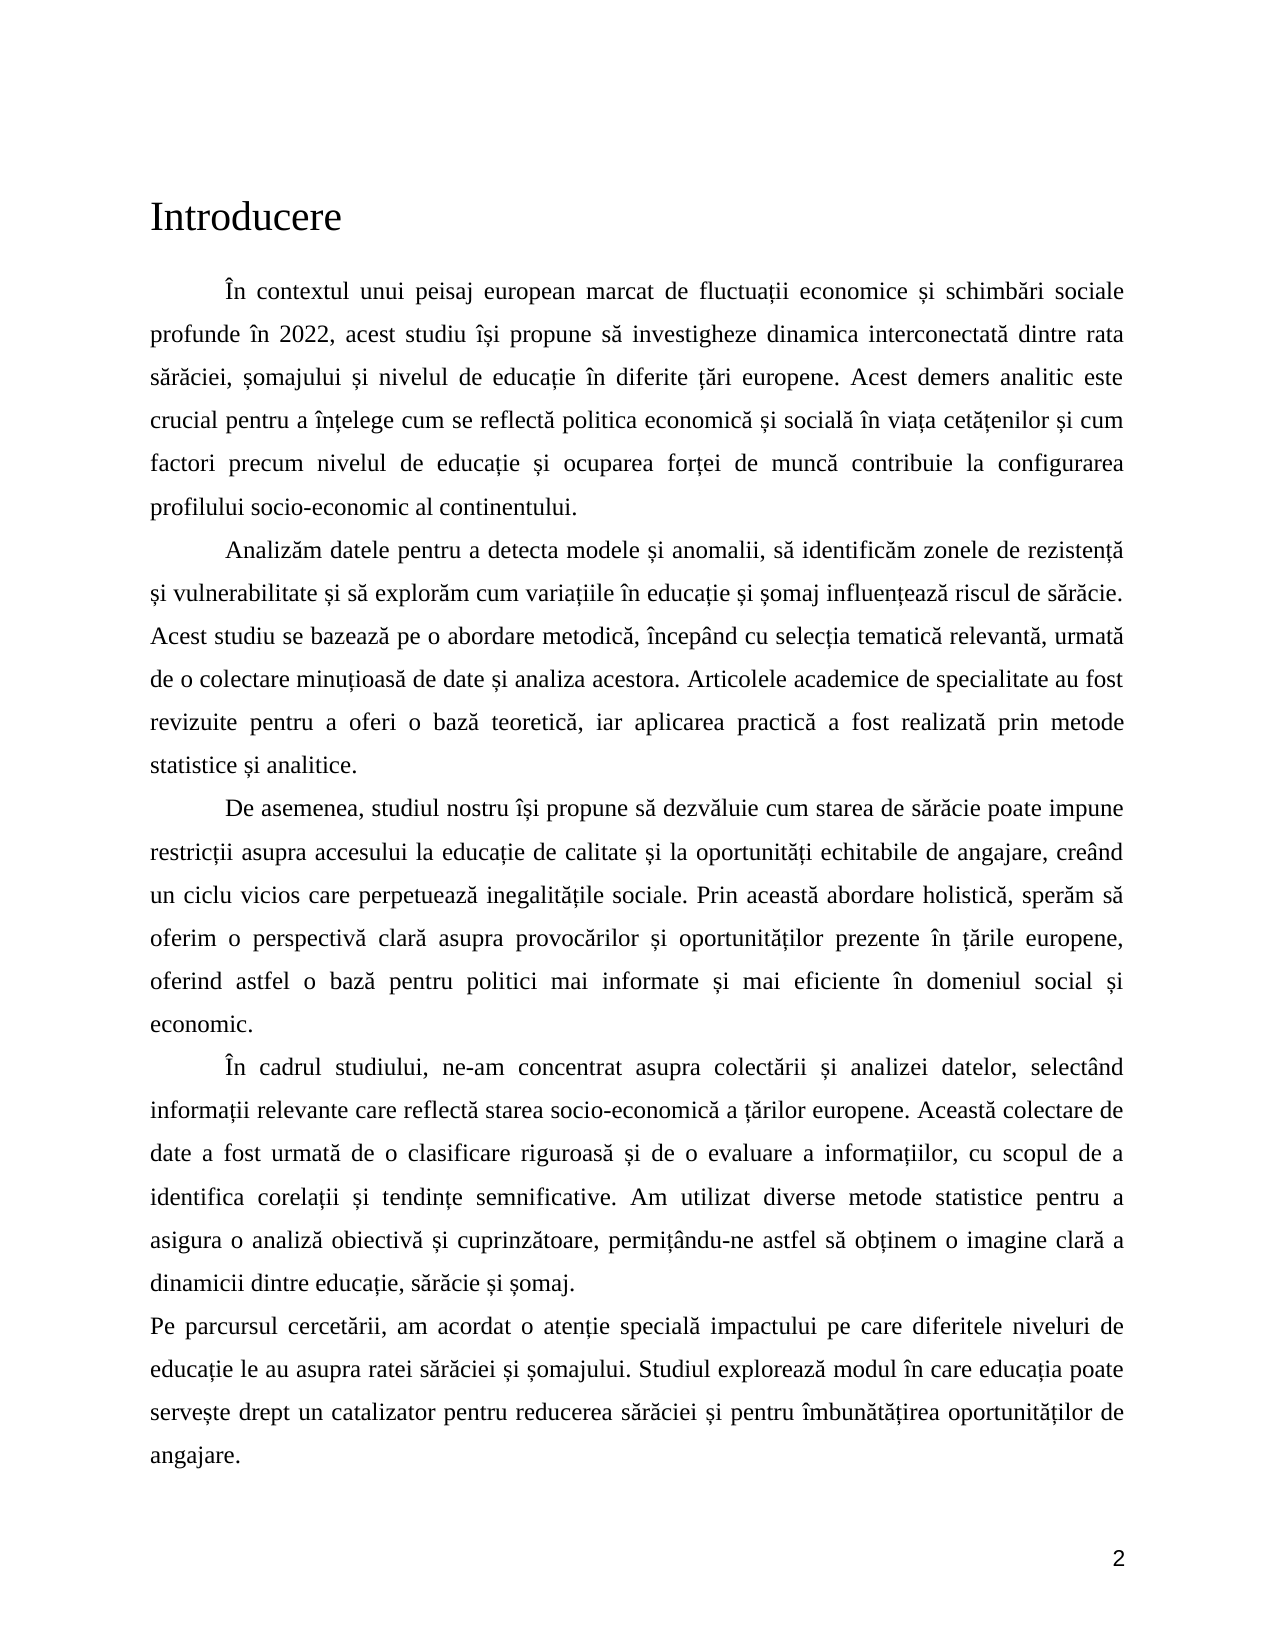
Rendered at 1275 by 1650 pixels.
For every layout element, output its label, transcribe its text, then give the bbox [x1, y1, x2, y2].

subtitle Introducere [150, 192, 1125, 239]
text În contextul unui peisaj european marcat de fluctuații economice și schimbări sociale profunde în 2022, acest studiu își propune să investigheze dinamica interconectată dintre rata sărăciei, șomajului și nivelul de educație în diferite țări europene. Acest demers analitic este crucial pentru a înțelege cum se reflectă politica economică și socială în viața cetățenilor și cum factori precum nivelul de educație și ocuparea forței de muncă contribuie la configurarea profilului socio-economic al continentului. [150, 276, 1125, 520]
text Analizăm datele pentru a detecta modele și anomalii, să identificăm zonele de rezistență și vulnerabilitate și să explorăm cum variațiile în educație și șomaj influențează riscul de sărăcie. Acest studiu se bazează pe o abordare metodică, începând cu selecția tematică relevantă, urmată de o colectare minuțioasă de date și analiza acestora. Articolele academice de specialitate au fost revizuite pentru a oferi o bază teoretică, iar aplicarea practică a fost realizată prin metode statistice și analitice. [150, 535, 1125, 779]
text De asemenea, studiul nostru își propune să dezvăluie cum starea de sărăcie poate impune restricții asupra accesului la educație de calitate și la oportunități echitabile de angajare, creând un ciclu vicios care perpetuează inegalitățile sociale. Prin această abordare holistică, sperăm să oferim o perspectivă clară asupra provocărilor și oportunităților prezente în țările europene, oferind astfel o bază pentru politici mai informate și mai eficiente în domeniul social și economic. [150, 793, 1125, 1038]
text În cadrul studiului, ne-am concentrat asupra colectării și analizei datelor, selectând informații relevante care reflectă starea socio-economică a țărilor europene. Această colectare de date a fost urmată de o clasificare riguroasă și de o evaluare a informațiilor, cu scopul de a identifica corelații și tendințe semnificative. Am utilizat diverse metode statistice pentru a asigura o analiză obiectivă și cuprinzătoare, permițându-ne astfel să obținem o imagine clară a dinamicii dintre educație, sărăcie și șomaj. [150, 1052, 1125, 1297]
text Pe parcursul cercetării, am acordat o atenție specială impactului pe care diferitele niveluri de educație le au asupra ratei sărăciei și șomajului. Studiul explorează modul în care educația poate servește drept un catalizator pentru reducerea sărăciei și pentru îmbunătățirea oportunităților de angajare. [150, 1311, 1125, 1469]
